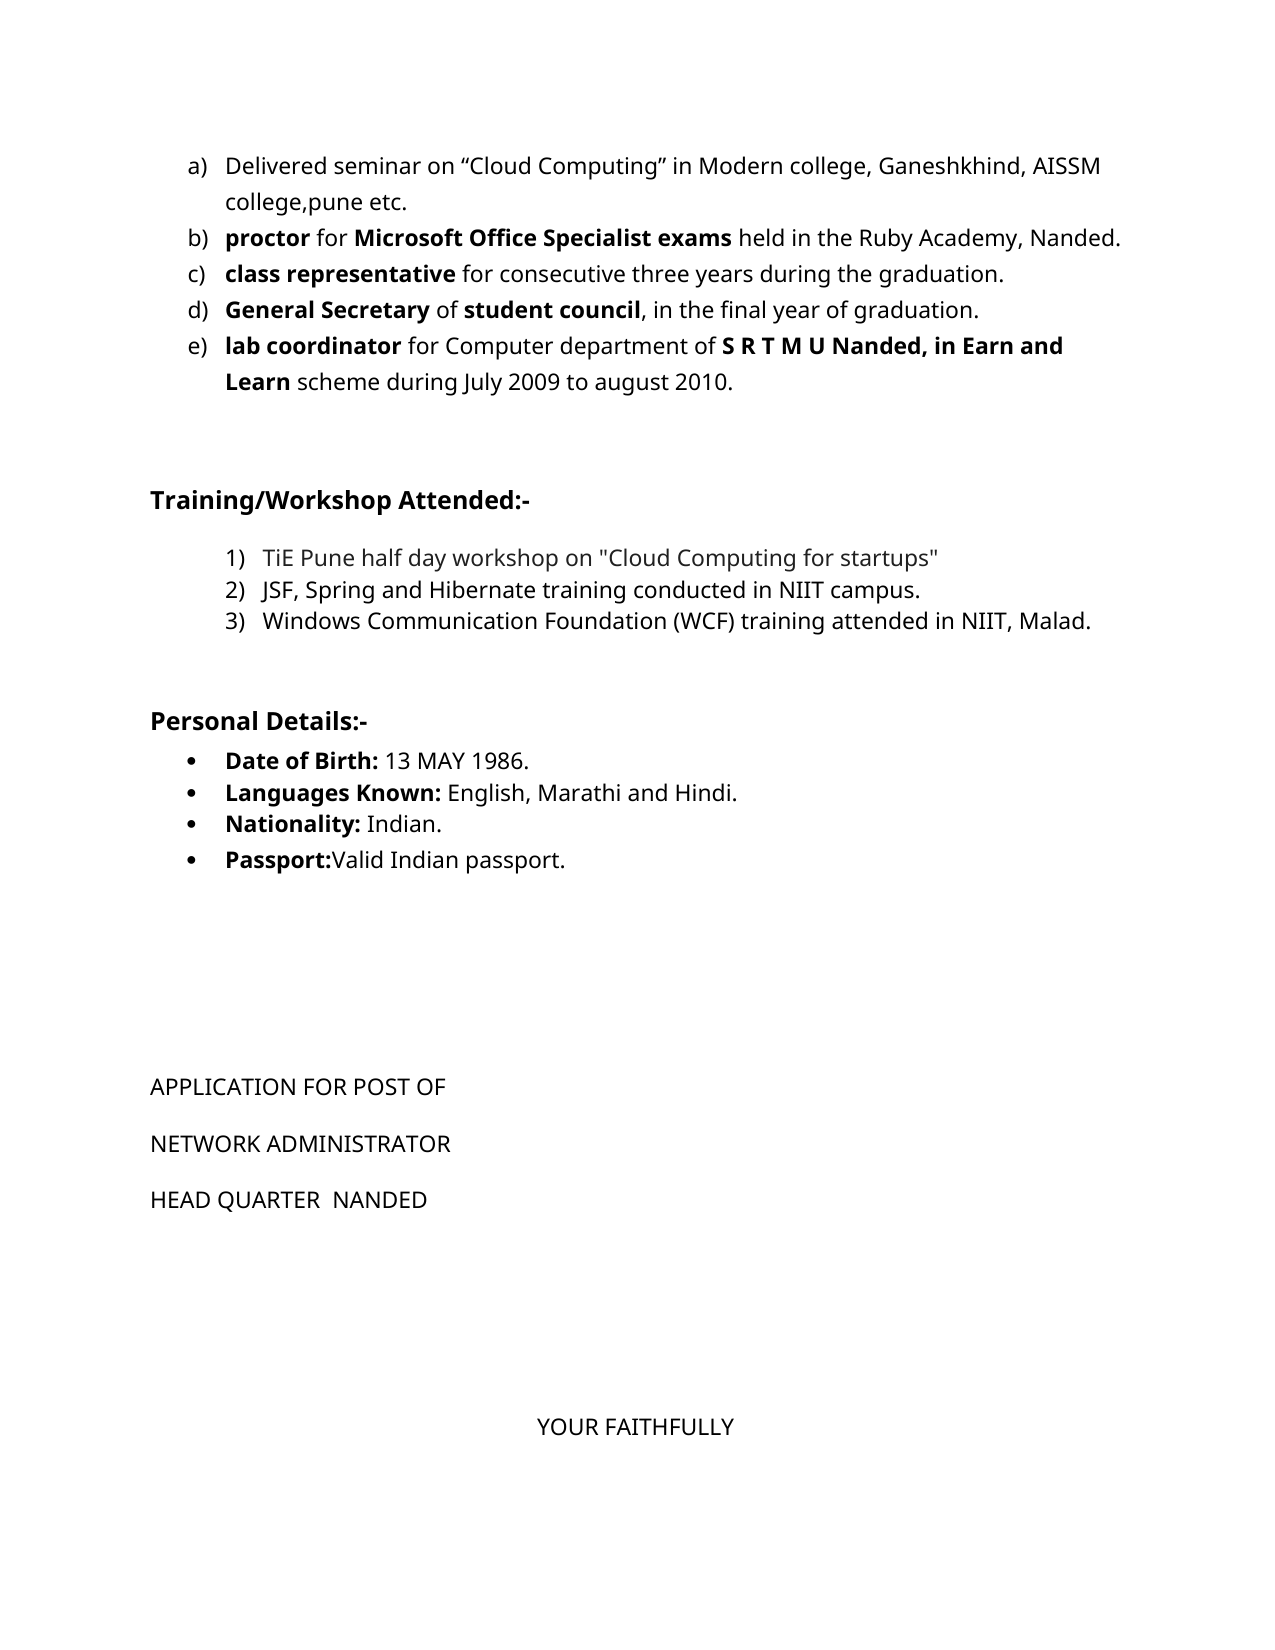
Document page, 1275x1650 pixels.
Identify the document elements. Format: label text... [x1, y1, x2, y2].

list Windows Communication Foundation (WCF) training attended in NIIT, Malad. [225, 605, 1125, 636]
text HEAD QUARTER NANDED [150, 1184, 1125, 1216]
list JSF, Spring and Hibernate training conducted in NIIT campus. [225, 574, 1125, 605]
list Languages Known: English, Marathi and Hindi. [187, 776, 1125, 808]
text Training/Workshop Attended:- [150, 482, 1125, 516]
text NETWORK ADMINISTRATOR [150, 1127, 1125, 1159]
list lab coordinator for Computer department of S R T M U Nanded, in Earn and Learn scheme during July 2009 to august 2010. [187, 330, 1125, 397]
text YOUR FAITHFULLY [150, 1411, 1125, 1443]
list General Secretary of student council, in the final year of graduation. [187, 294, 1125, 325]
list TiE Pune half day workshop on "Cloud Computing for startups" [225, 542, 1125, 574]
text Personal Details:- [150, 704, 1117, 738]
list Passport:Valid Indian passport. [187, 844, 1125, 875]
text APPLICATION FOR POST OF [150, 1071, 1125, 1102]
list Delivered seminar on “Cloud Computing” in Modern college, Ganeshkhind, AISSM college,pune etc. [187, 150, 1125, 217]
list class representative for consecutive three years during the graduation. [187, 258, 1125, 289]
list Nationality: Indian. [187, 808, 1125, 839]
list Date of Birth: 13 MAY 1986. [187, 745, 1125, 776]
list proctor for Microsoft Office Specialist exams held in the Ruby Academy, Nanded. [187, 222, 1125, 253]
